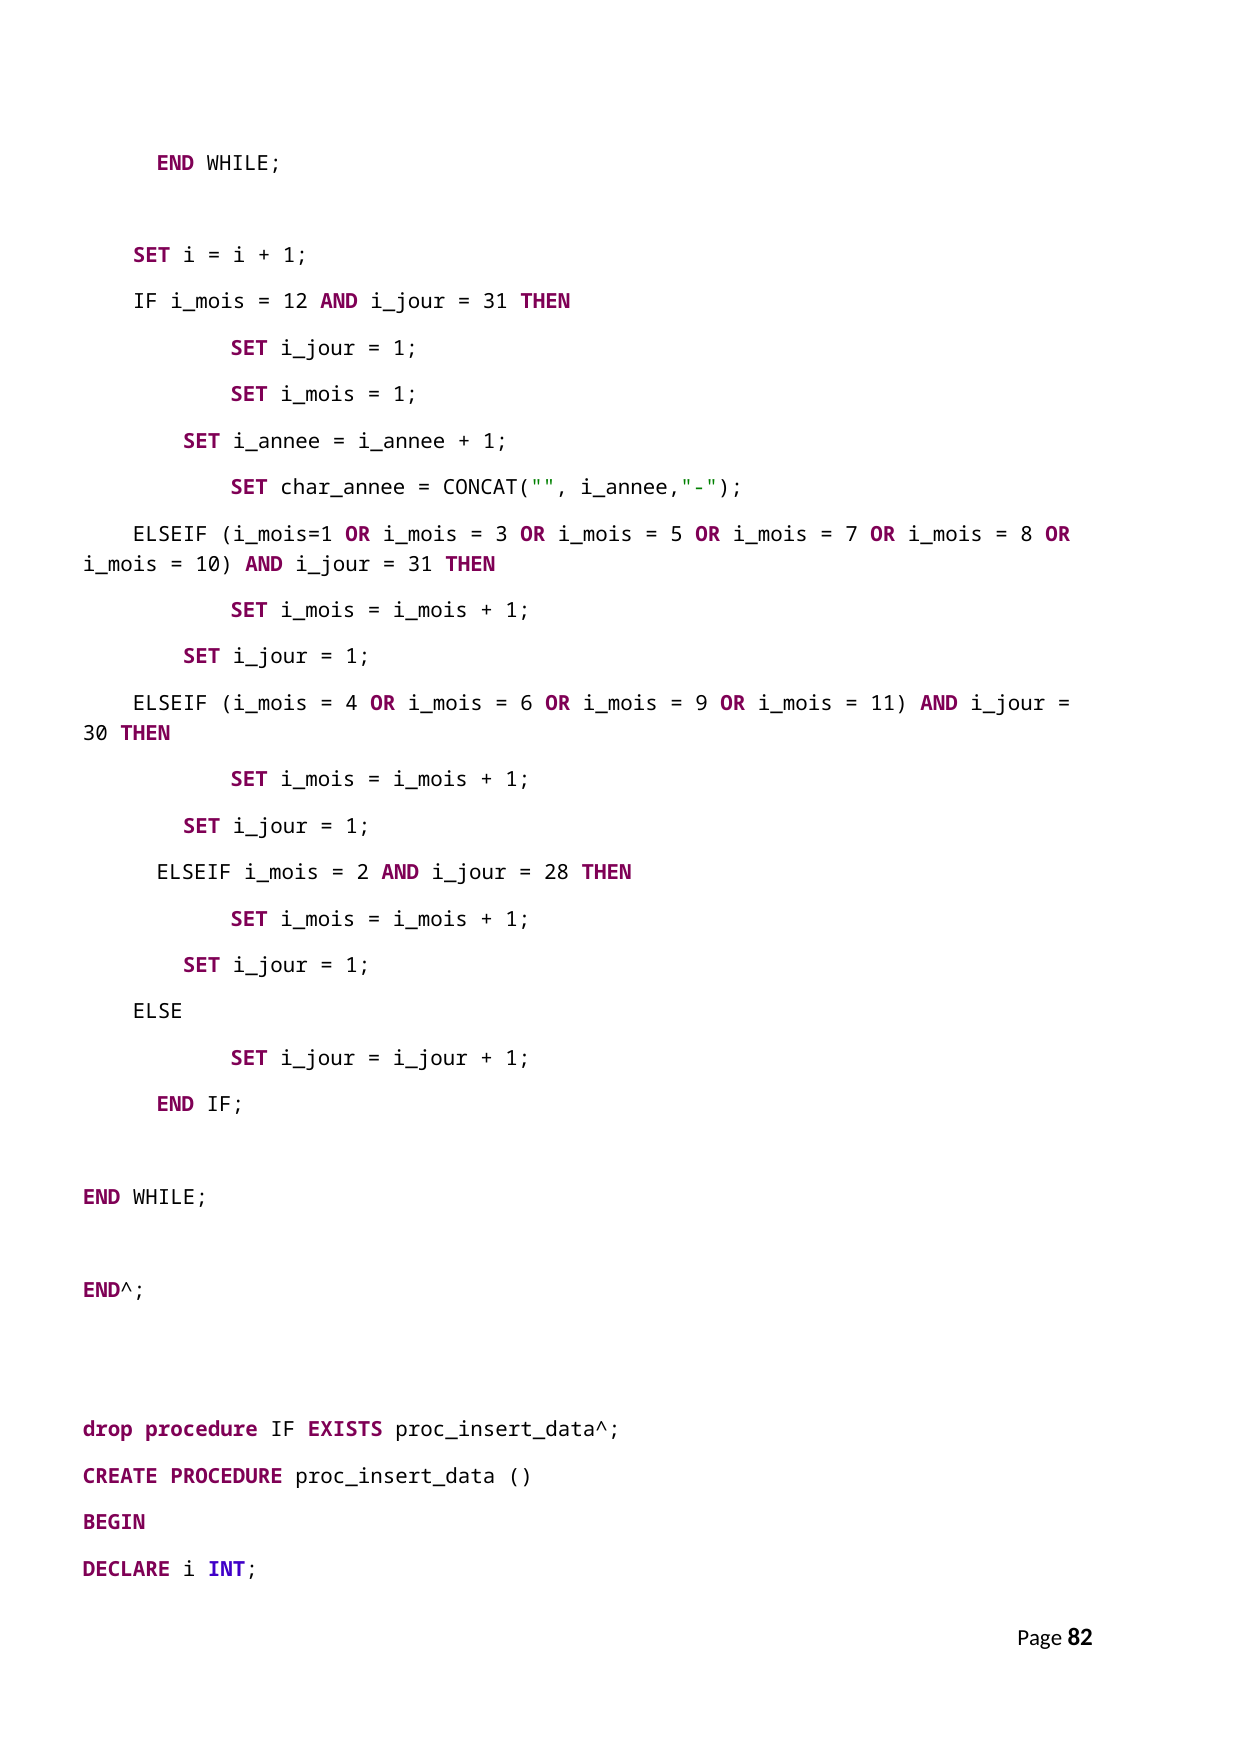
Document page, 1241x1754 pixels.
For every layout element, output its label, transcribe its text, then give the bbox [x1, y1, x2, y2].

text ELSEIF (i_mois = 4 OR i_mois = 6 OR i_mois = 9 OR i_mois = 11) AND i_jour = 30 THEN [83, 688, 1092, 746]
text END WHILE; [83, 148, 1092, 176]
text IF i_mois = 12 AND i_jour = 31 THEN [83, 287, 1092, 315]
text END WHILE; [83, 1182, 1092, 1211]
text END IF; [83, 1089, 1092, 1118]
text SET char_annee = CONCAT("", i_annee,"-"); [83, 472, 1092, 501]
text SET i_mois = i_mois + 1; [83, 764, 1092, 793]
text SET i_jour = 1; [83, 950, 1092, 979]
text ELSE [83, 997, 1092, 1025]
text SET i_jour = 1; [83, 333, 1092, 362]
text SET i_jour = 1; [83, 642, 1092, 670]
text drop procedure IF EXISTS proc_insert_data^; [83, 1414, 1092, 1443]
text BEGIN [83, 1507, 1092, 1536]
text SET i_mois = 1; [83, 379, 1092, 408]
text SET i_mois = i_mois + 1; [83, 595, 1092, 624]
text SET i_annee = i_annee + 1; [83, 426, 1092, 454]
text CREATE PROCEDURE proc_insert_data () [83, 1461, 1092, 1489]
text ELSEIF (i_mois=1 OR i_mois = 3 OR i_mois = 5 OR i_mois = 7 OR i_mois = 8 OR i_mois = 10) AND i_jour = 31 THEN [83, 519, 1092, 577]
text SET i_jour = i_jour + 1; [83, 1043, 1092, 1072]
text SET i = i + 1; [83, 240, 1092, 269]
text DECLARE i INT; [83, 1554, 1092, 1582]
text SET i_jour = 1; [83, 811, 1092, 839]
text ELSEIF i_mois = 2 AND i_jour = 28 THEN [83, 857, 1092, 886]
text END^; [83, 1275, 1092, 1303]
text SET i_mois = i_mois + 1; [83, 904, 1092, 932]
